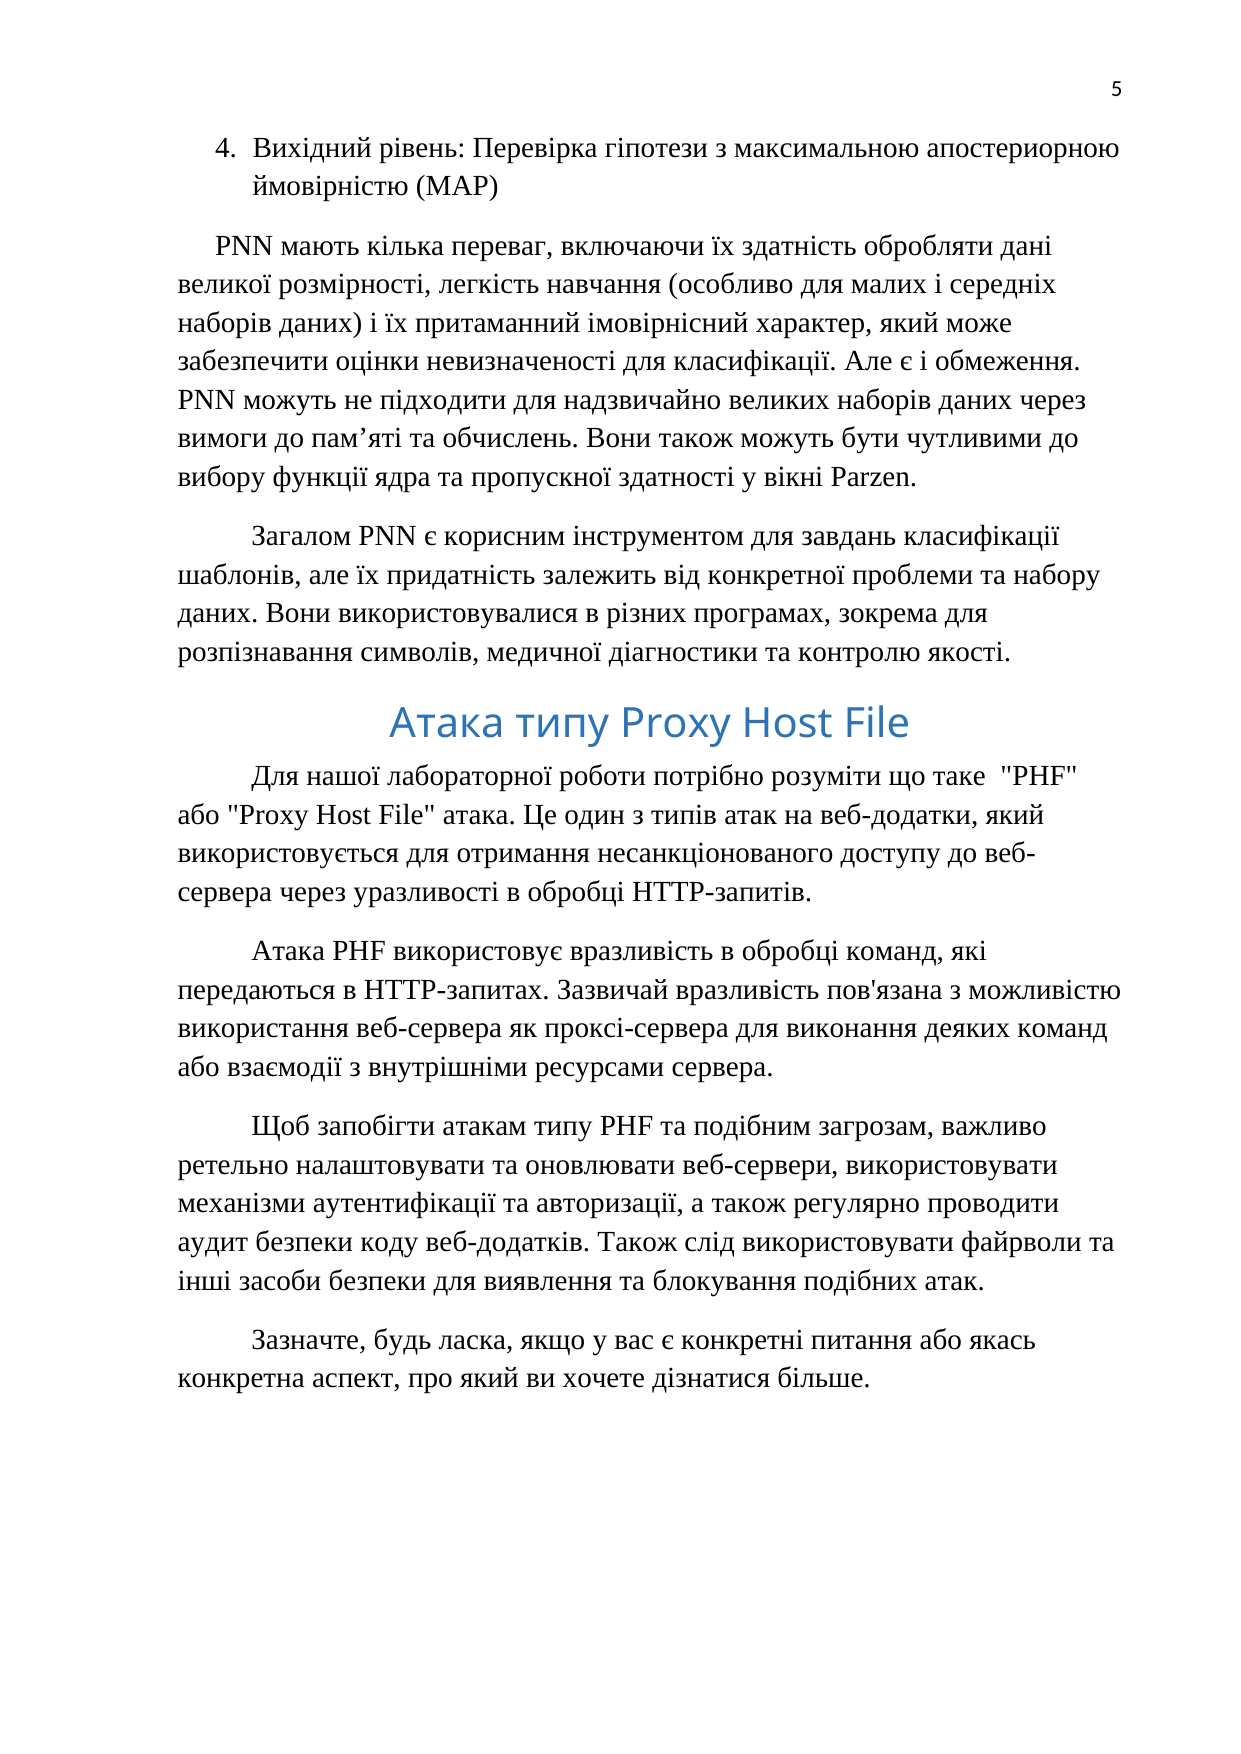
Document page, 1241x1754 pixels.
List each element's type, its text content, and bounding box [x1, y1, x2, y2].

text Атака PHF використовує вразливість в обробці команд, які передаються в HTTP-запитах. Зазвичай вразливість пов'язана з можливістю використання веб-сервера як проксі-сервера для виконання деяких команд або взаємодії з внутрішніми ресурсами сервера. [177, 933, 1122, 1083]
text Загалом PNN є корисним інструментом для завдань класифікації шаблонів, але їх придатність залежить від конкретної проблеми та набору даних. Вони використовувалися в різних програмах, зокрема для розпізнавання символів, медичної діагностики та контролю якості. [177, 518, 1122, 667]
text Щоб запобігти атакам типу PHF та подібним загрозам, важливо ретельно налаштовувати та оновлювати веб-сервери, використовувати механізми аутентифікації та авторизації, а також регулярно проводити аудит безпеки коду веб-додатків. Також слід використовувати файрволи та інші засоби безпеки для виявлення та блокування подібних атак. [177, 1108, 1122, 1296]
text PNN мають кілька переваг, включаючи їх здатність обробляти дані великої розмірності, легкість навчання (особливо для малих і середніх наборів даних) і їх притаманний імовірнісний характер, який може забезпечити оцінки невизначеності для класифікації. Але є і обмеження. PNN можуть не підходити для надзвичайно великих наборів даних через вимоги до пам’яті та обчислень. Вони також можуть бути чутливими до вибору функції ядра та пропускної здатності у вікні Parzen. [177, 228, 1122, 492]
list Вихідний рівень: Перевірка гіпотези з максимальною апостериорною ймовірністю (MAP) [215, 130, 1122, 202]
text Для нашої лабораторної роботи потрібно розуміти що таке "PHF" або "Proxy Host File" атака. Це один з типів атак на веб-додатки, який використовується для отримання несанкціонованого доступу до веб-сервера через уразливості в обробці HTTP-запитів. [177, 758, 1122, 908]
subtitle Атака типу Proxy Host File [177, 693, 1122, 750]
text Зазначте, будь ласка, якщо у вас є конкретні питання або якась конкретна аспект, про який ви хочете дізнатися більше. [177, 1322, 1122, 1394]
